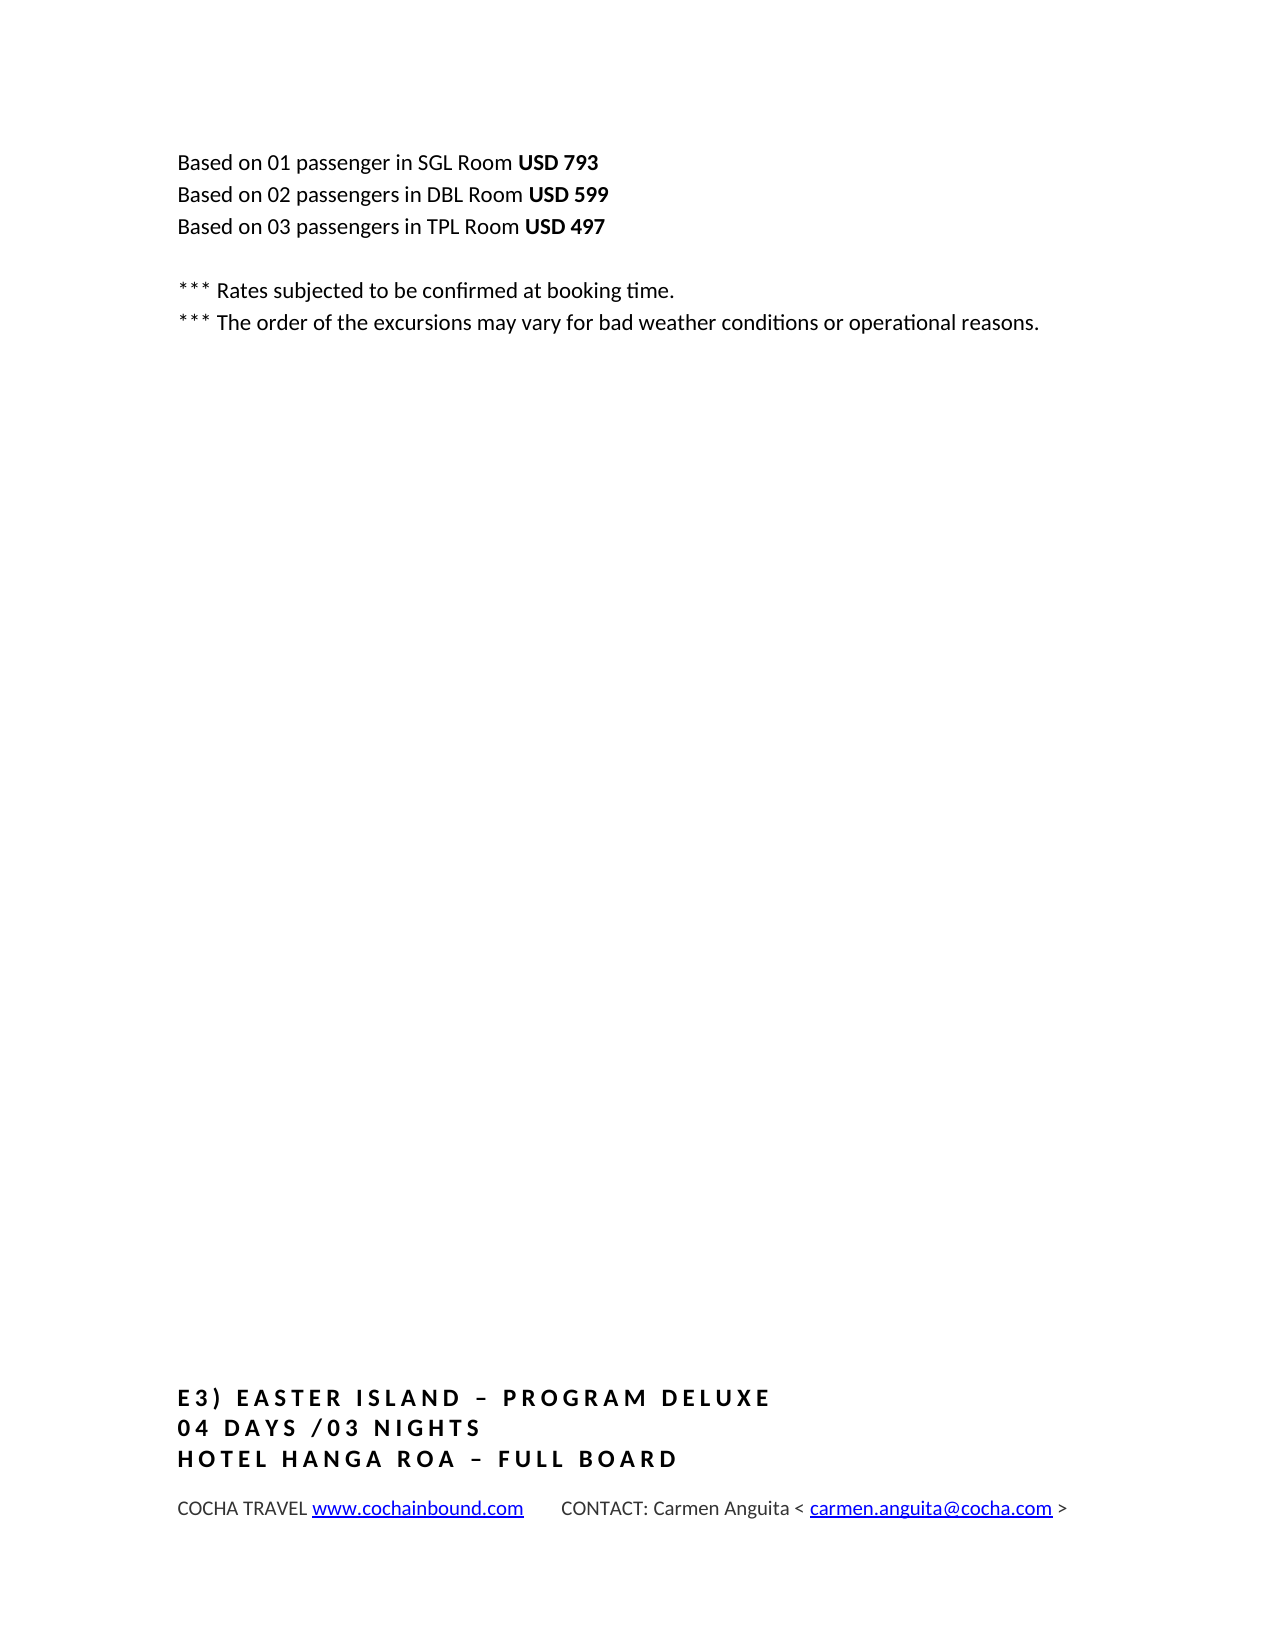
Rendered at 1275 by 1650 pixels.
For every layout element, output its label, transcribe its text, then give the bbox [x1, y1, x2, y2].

title Hotel HANGA ROA – fULL BOARD [177, 1443, 1098, 1473]
title 04 DAYS /03 NIGHTS [177, 1412, 1098, 1443]
text *** The order of the excursions may vary for bad weather conditions or operational reasons. [177, 308, 1098, 337]
text *** Rates subjected to be confirmed at booking time. [177, 276, 1098, 304]
title E3) EASTER ISLAND – PROGRAM DELUXE [177, 1382, 1098, 1412]
text Based on 01 passenger in SGL Room USD 793 Based on 02 passengers in DBL Room USD 599 Based on 03 passengers in TPL Room USD 497 [177, 148, 1098, 240]
